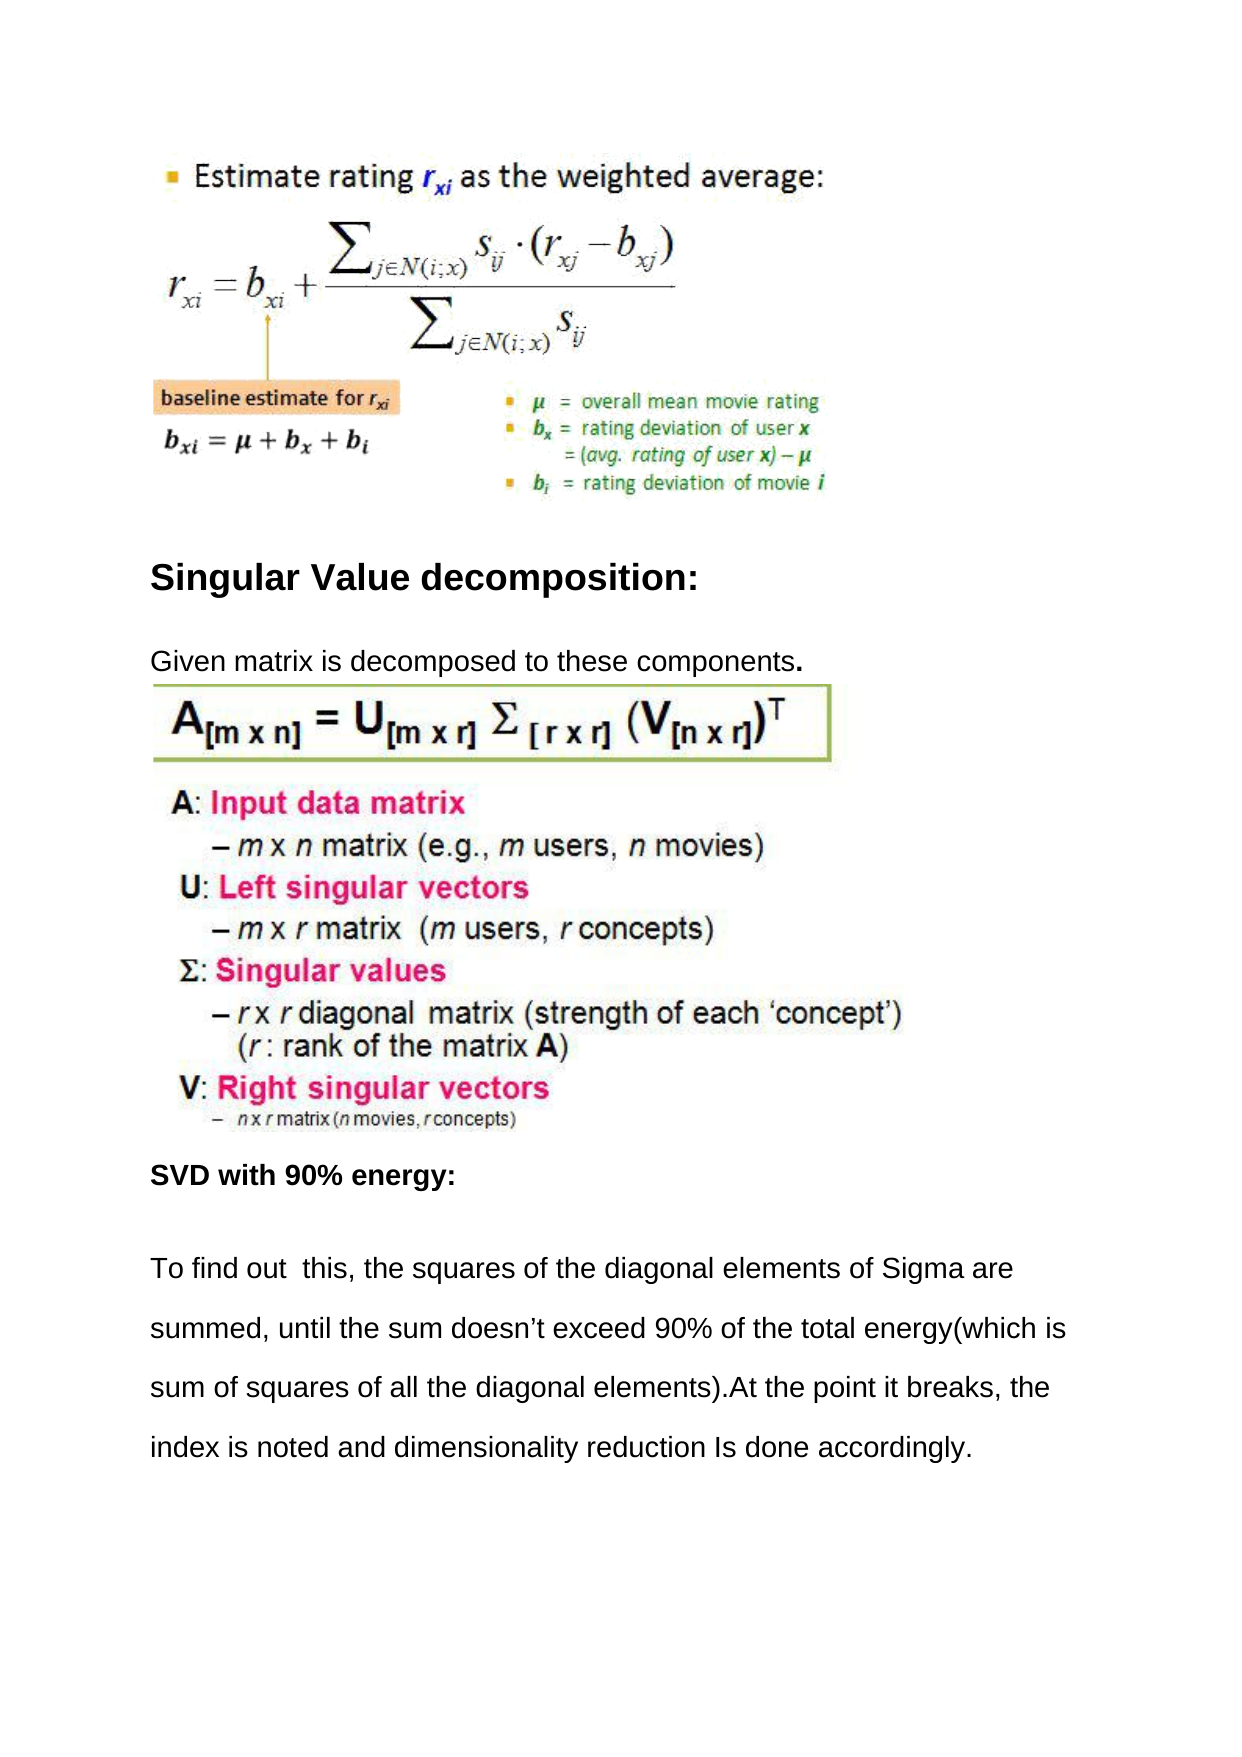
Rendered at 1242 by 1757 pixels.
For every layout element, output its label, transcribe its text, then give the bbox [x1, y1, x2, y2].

picture [153, 153, 848, 501]
text To​​ find​​ out​​ this​​, the​​ squares​​ of ​​the ​​diagonal ​​elements ​​of ​​Sigma​​ are summed, until​​ the ​​sum​ ​doesn’t​ ​exceed ​​90%​ ​of ​​the​ ​total​ ​energy(which ​​is​​sum ​​of squares​​ of ​​all ​​the ​​diagonal​ ​elements).At​ ​the​​ point​​ it ​​breaks, the​​index​​ is ​​noted and​ ​dimensionality​ ​reduction​​ Is ​​done ​​accordingly. [150, 1247, 1079, 1466]
text SVD ​​with ​​90% ​​energy: [150, 1158, 1092, 1191]
text Singular ​​Value​​ decomposition: [150, 556, 1092, 599]
picture [153, 684, 907, 1132]
text Given​ ​matrix​​ is ​​decomposed​​ to ​​these ​​components.​ [150, 642, 1092, 679]
